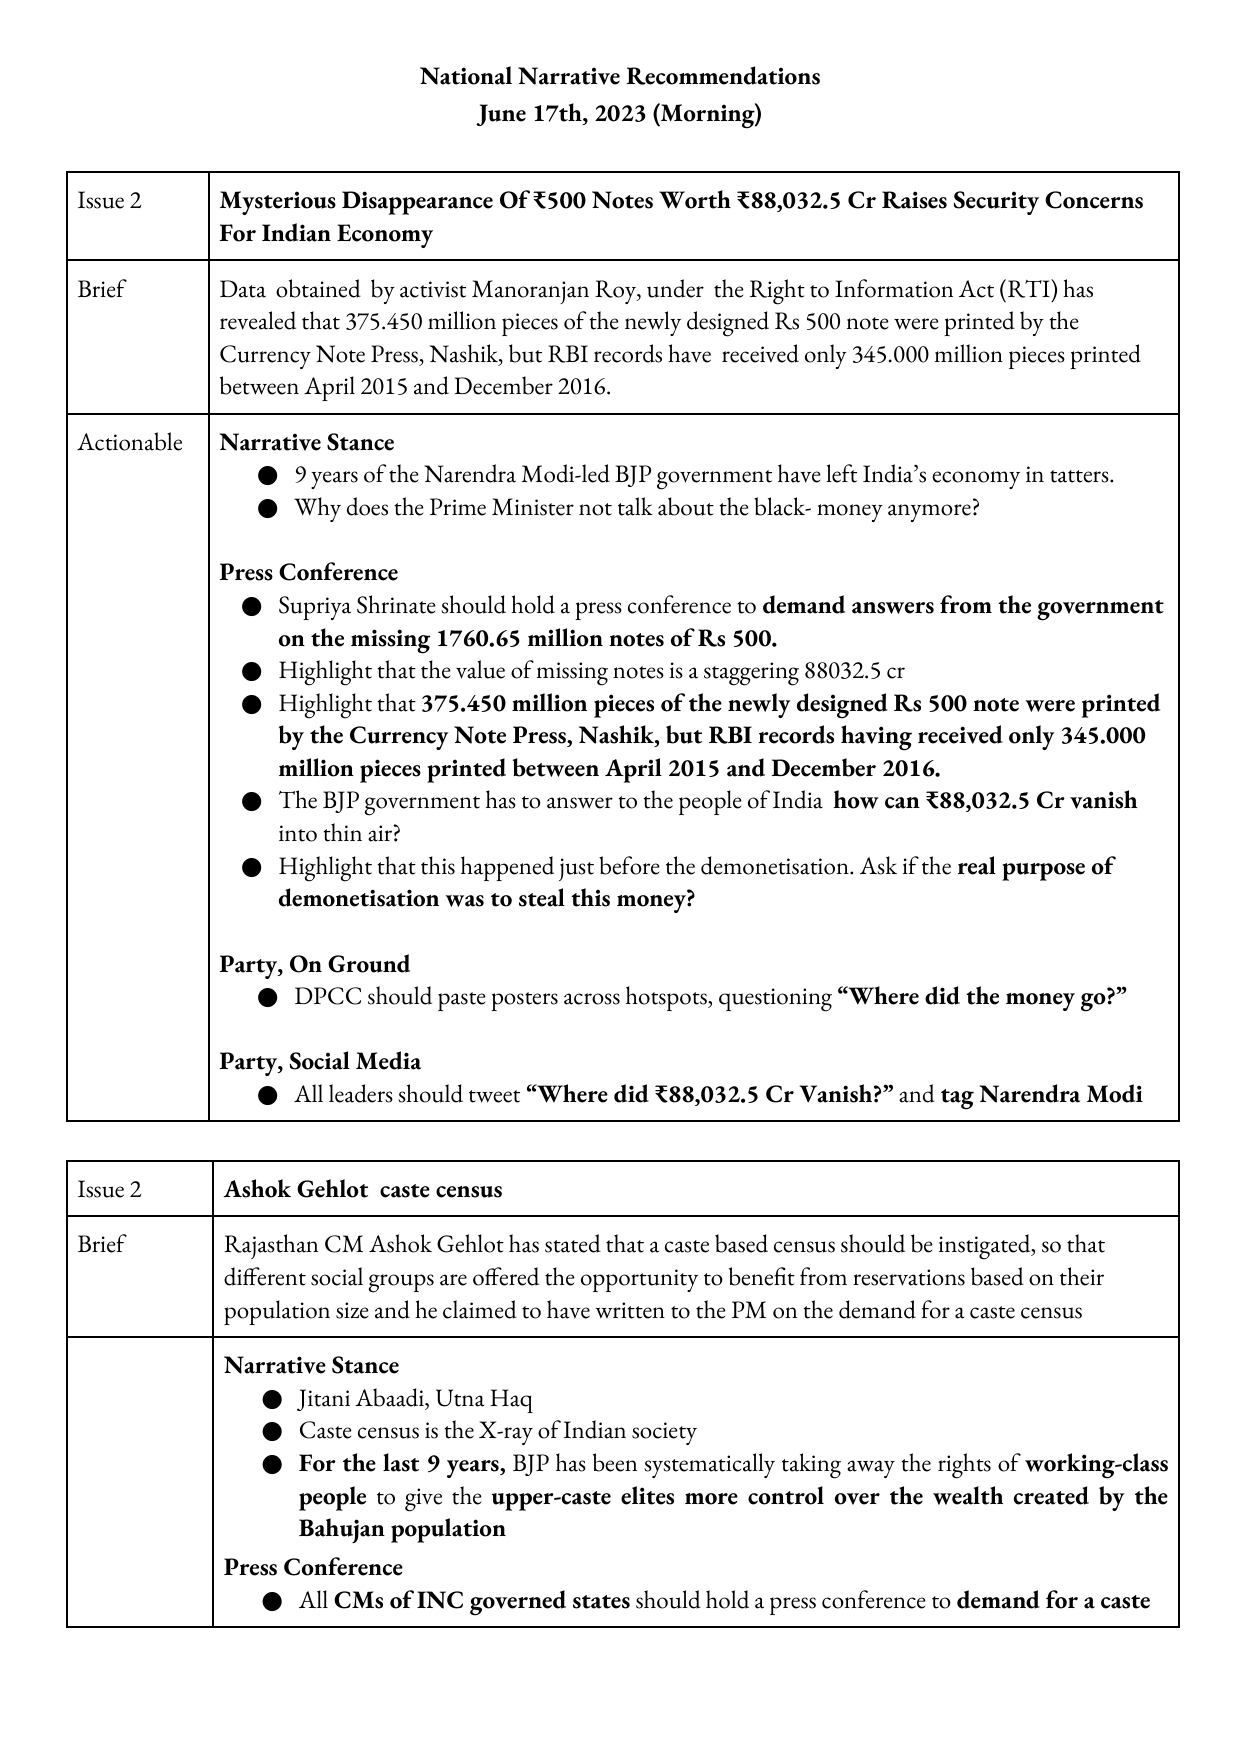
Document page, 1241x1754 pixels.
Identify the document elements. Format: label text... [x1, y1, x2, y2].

text June 17th, 2023 (Morning) [150, 96, 1090, 129]
text National Narrative Recommendations [150, 59, 1090, 92]
table_cell Rajasthan CM Ashok Gehlot has stated that a caste based census should be instigated, so that different social groups are offered the opportunity to benefit from reservations based on their population size and he claimed to have written to the PM on the demand for a caste census [214, 1217, 1178, 1336]
table_cell Actionable [68, 415, 208, 1120]
table_cell Brief [68, 1217, 212, 1336]
table_header Issue 2 [68, 1162, 212, 1215]
table_cell Narrative Stance 9 years of the Narendra Modi-led BJP government have left India’s economy in tatters. Why does the Prime Minister not talk about the black- money anymore? Press Conference Supriya Shrinate should hold a press conference to demand answers from the government on the missing 1760.65 million notes of Rs 500. Highlight that the value of missing notes is a staggering 88032.5 cr Highlight that 375.450 million pieces of the newly designed Rs 500 note were printed by the Currency Note Press, Nashik, but RBI records having received only 345.000 million pieces printed between April 2015 and December 2016. The BJP government has to answer to the people of India how can ₹88,032.5 Cr vanish into thin air? Highlight that this happened just before the demonetisation. Ask if the real purpose of demonetisation was to steal this money? Party, On Ground DPCC should paste posters across hotspots, questioning “Where did the money go?” Party, Social Media All leaders should tweet “Where did ₹88,032.5 Cr Vanish?” and tag Narendra Modi [210, 415, 1178, 1120]
table_cell [68, 1338, 212, 1626]
table_cell Data obtained by activist Manoranjan Roy, under the Right to Information Act (RTI) has revealed that 375.450 million pieces of the newly designed Rs 500 note were printed by the Currency Note Press, Nashik, but RBI records have received only 345.000 million pieces printed between April 2015 and December 2016. [210, 261, 1178, 413]
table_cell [214, 1338, 1178, 1626]
table_header Mysterious Disappearance Of ₹500 Notes Worth ₹88,032.5 Cr Raises Security Concerns For Indian Economy [210, 173, 1178, 259]
table_header Ashok Gehlot caste census [214, 1162, 1178, 1215]
table_header Issue 2 [68, 173, 208, 259]
table_cell Brief [68, 261, 208, 413]
